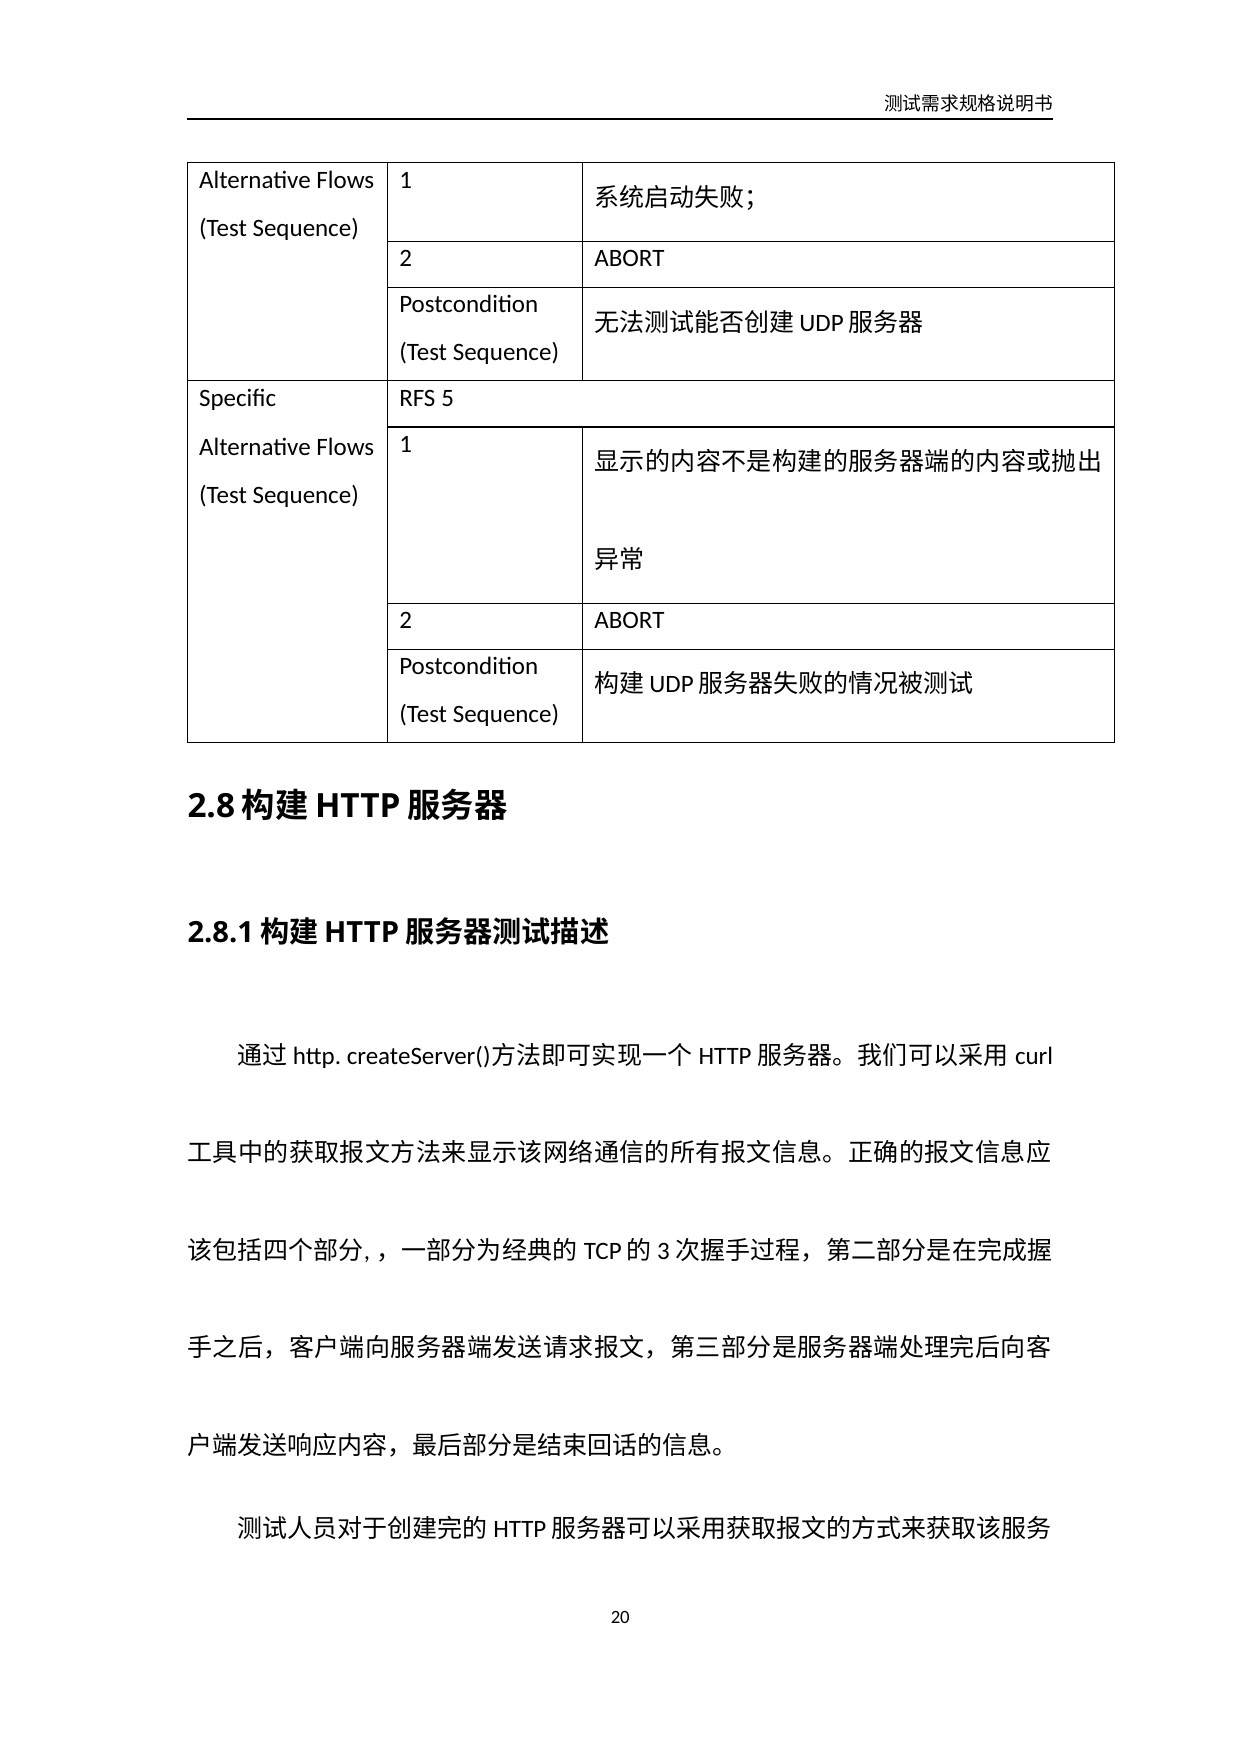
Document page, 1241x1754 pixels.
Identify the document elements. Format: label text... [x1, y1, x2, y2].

table_cell 系统启动失败； [583, 163, 1114, 241]
table_cell RFS 5 [388, 381, 1114, 426]
table_cell 构建UDP服务器失败的情况被测试 [583, 650, 1114, 742]
table_cell 2 [388, 604, 582, 648]
table_cell 2 [388, 242, 582, 287]
table_cell ABORT [583, 604, 1114, 648]
text 通过http. createServer()方法即可实现一个HTTP服务器。我们可以采用curl工具中的获取报文方法来显示该网络通信的所有报文信息。正确的报文信息应该包括四个部分, ，一部分为经典的 TCP的3次握手过程，第二部分是在完成握手之后，客户端向服务器端发送请求报文，第三部分是服务器端处理完后向客户端发送响应内容，最后部分是结束回话的信息。 [187, 1021, 1053, 1476]
table_cell 无法测试能否创建UDP服务器 [583, 288, 1114, 380]
text 2.8构建HTTP服务器 [187, 770, 1053, 835]
text 2.8.1构建HTTP服务器测试描述 [187, 898, 1053, 963]
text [187, 1494, 1053, 1559]
table_cell 1 [388, 163, 582, 241]
table_cell ABORT [583, 242, 1114, 287]
table_cell Postcondition (Test Sequence) [388, 650, 582, 742]
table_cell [188, 381, 387, 742]
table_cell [188, 163, 387, 380]
table_cell Postcondition (Test Sequence) [388, 288, 582, 380]
table_cell 显示的内容不是构建的服务器端的内容或抛出异常 [583, 428, 1114, 602]
table_cell 1 [388, 428, 582, 602]
